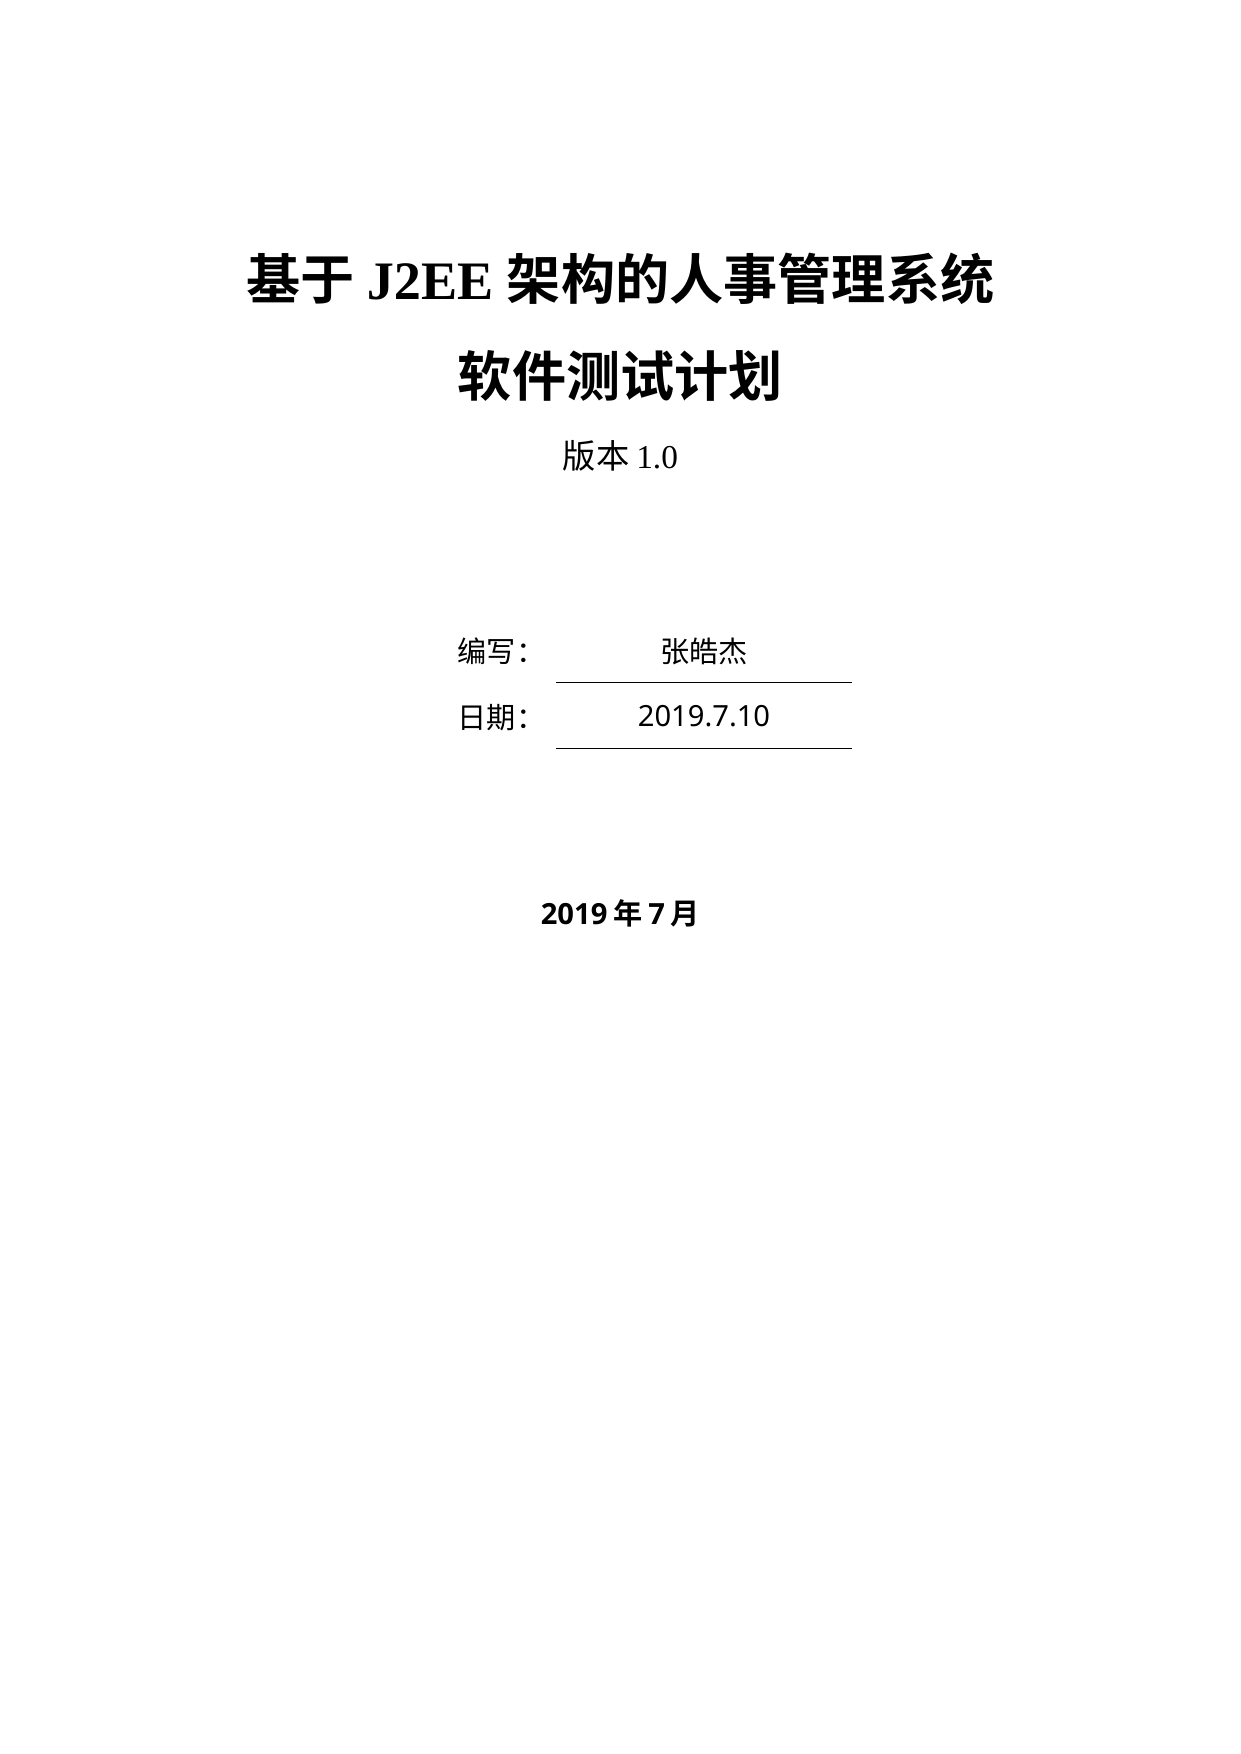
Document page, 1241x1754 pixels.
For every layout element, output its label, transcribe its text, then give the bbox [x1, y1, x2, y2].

table_header 编写： [188, 617, 556, 682]
table_cell 日期： [188, 682, 556, 748]
text 软件测试计划 [187, 324, 1053, 422]
table_header 张皓杰 [556, 617, 852, 682]
table_cell 2019.7.10 [556, 683, 852, 748]
text 基于 J2EE 架构的人事管理系统 [187, 227, 1053, 324]
text 版本1.0 [187, 422, 1053, 487]
text 2019年7月 [187, 879, 1053, 944]
